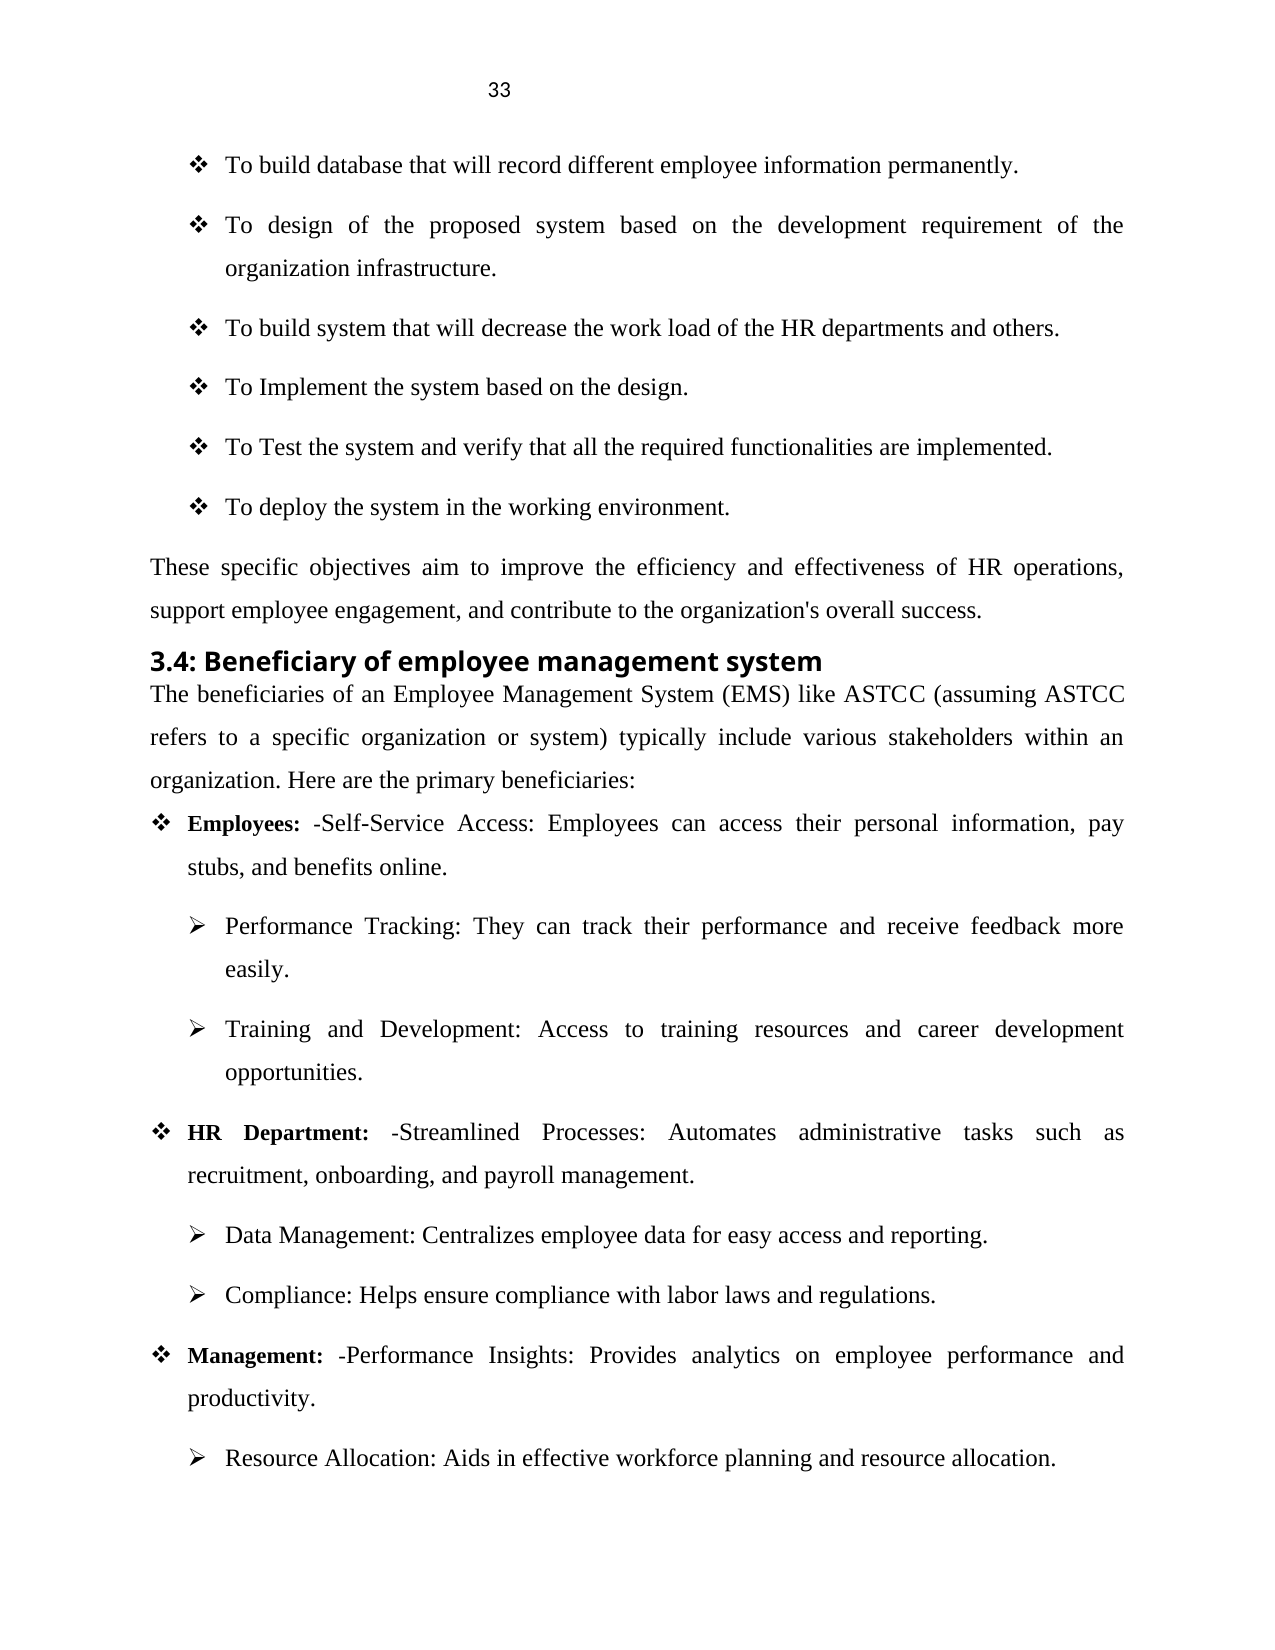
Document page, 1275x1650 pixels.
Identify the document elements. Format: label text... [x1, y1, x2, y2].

list Employees: -Self-Service Access: Employees can access their personal information, pay stubs, and benefits online. [150, 808, 1125, 880]
list Management: -Performance Insights: Provides analytics on employee performance and productivity. [150, 1340, 1125, 1412]
subtitle 3.4: Beneficiary of employee management system [150, 642, 1125, 679]
list To Test the system and verify that all the required functionalities are implemented. [187, 432, 1125, 461]
list Compliance: Helps ensure compliance with labor laws and regulations. [187, 1280, 1125, 1309]
list To Implement the system based on the design. [187, 372, 1125, 401]
text These specific objectives aim to improve the efficiency and effectiveness of HR operations, support employee engagement, and contribute to the organization's overall success. [150, 552, 1125, 624]
list To build database that will record different employee information permanently. [187, 150, 1125, 179]
list Resource Allocation: Aids in effective workforce planning and resource allocation. [187, 1443, 1125, 1471]
list Data Management: Centralizes employee data for easy access and reporting. [187, 1220, 1125, 1249]
list To build system that will decrease the work load of the HR departments and others. [187, 313, 1125, 341]
list Training and Development: Access to training resources and career development opportunities. [187, 1014, 1125, 1086]
list To design of the proposed system based on the development requirement of the organization infrastructure. [187, 210, 1125, 282]
text The beneficiaries of an Employee Management System (EMS) like ASTCC (assuming ASTCC refers to a specific organization or system) typically include various stakeholders within an organization. Here are the primary beneficiaries: [150, 679, 1125, 794]
list Performance Tracking: They can track their performance and receive feedback more easily. [187, 911, 1125, 983]
list To deploy the system in the working environment. [187, 492, 1125, 521]
list HR Department: -Streamlined Processes: Automates administrative tasks such as recruitment, onboarding, and payroll management. [150, 1117, 1125, 1189]
